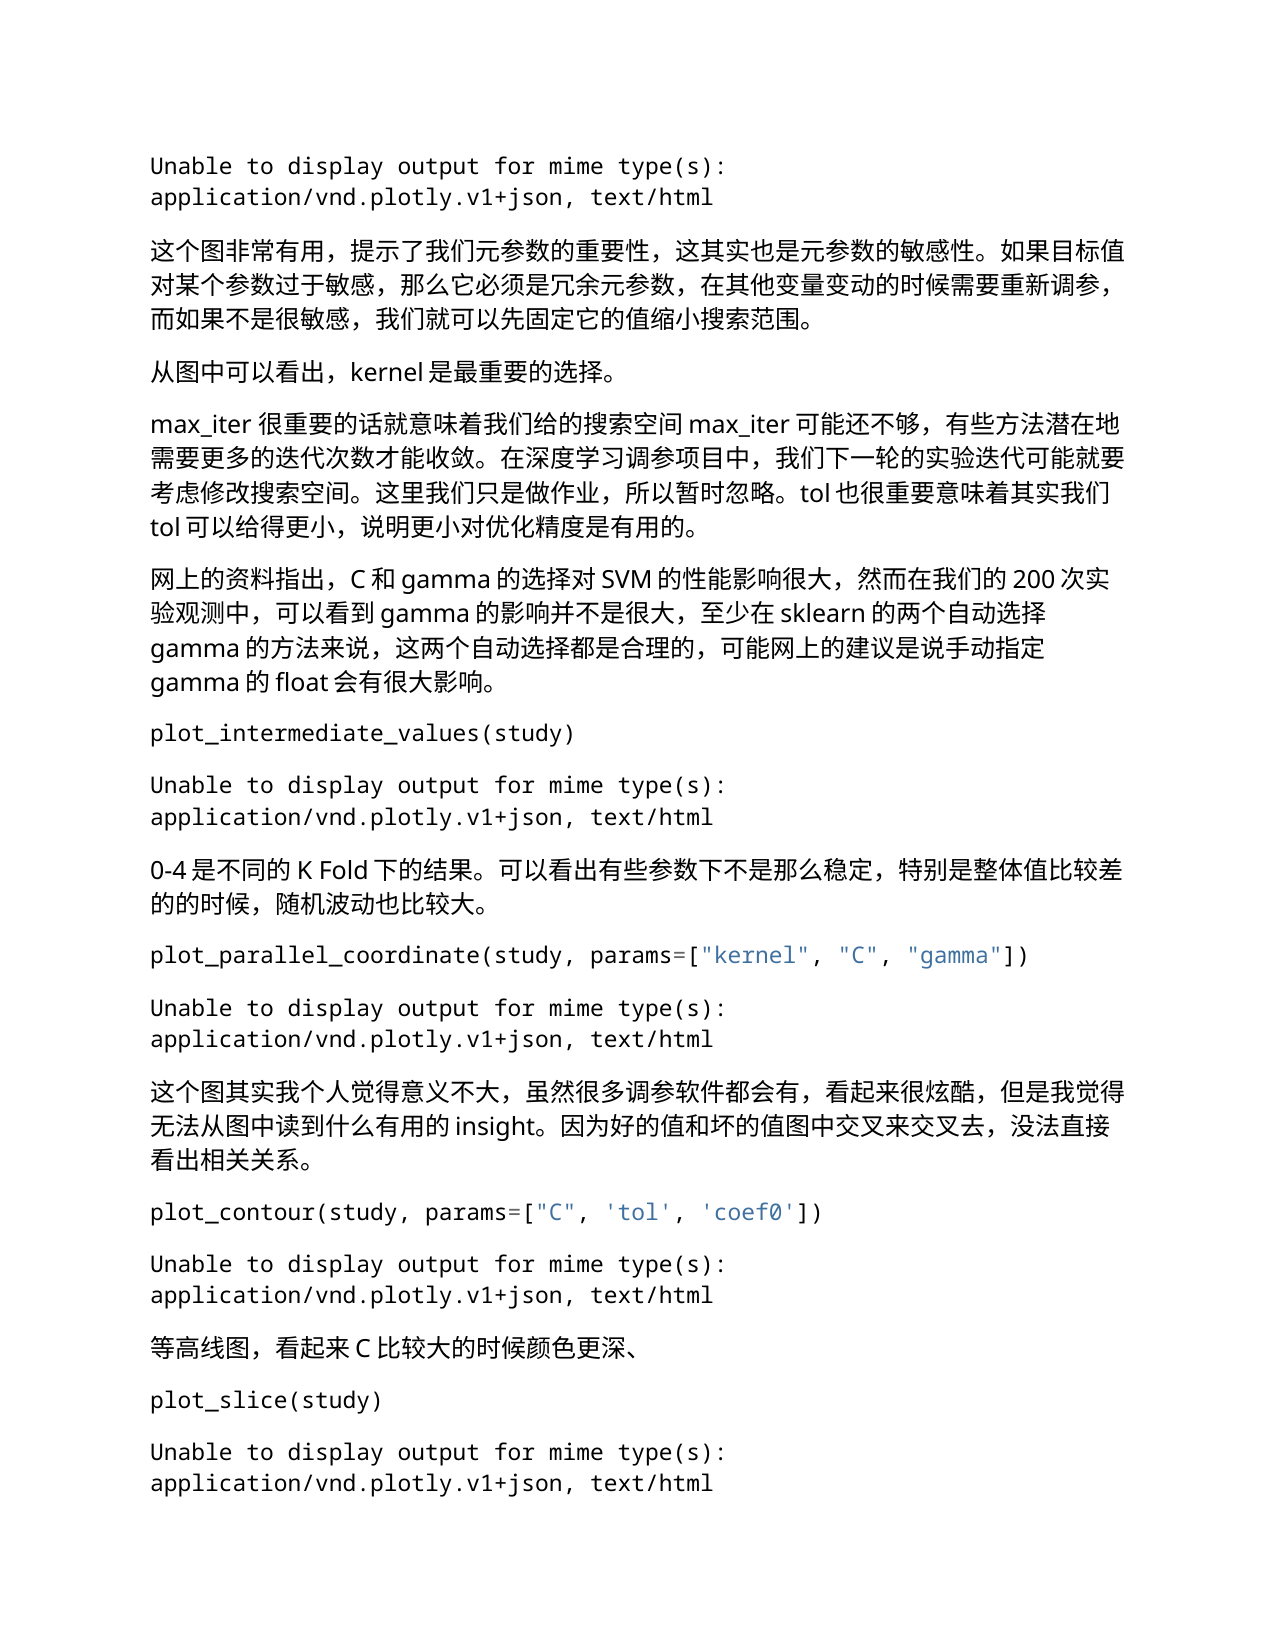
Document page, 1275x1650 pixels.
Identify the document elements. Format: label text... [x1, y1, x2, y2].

text plot_parallel_coordinate(study, params=["kernel", "C", "gamma"]) [150, 939, 1125, 971]
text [150, 1248, 1125, 1310]
text Unable to display output for mime type(s): application/vnd.plotly.v1+json, text/html [150, 769, 1125, 832]
text plot_intermediate_values(study) [150, 717, 1125, 748]
text 网上的资料指出，C和gamma的选择对SVM的性能影响很大，然而在我们的200次实验观测中，可以看到gamma的影响并不是很大，至少在sklearn的两个自动选择gamma的方法来说，这两个自动选择都是合理的，可能网上的建议是说手动指定gamma的float会有很大影响。 [150, 562, 1125, 698]
text 0-4是不同的K Fold下的结果。可以看出有些参数下不是那么稳定，特别是整体值比较差的的时候，随机波动也比较大。 [150, 852, 1125, 921]
text max_iter 很重要的话就意味着我们给的搜索空间max_iter可能还不够，有些方法潜在地需要更多的迭代次数才能收敛。在深度学习调参项目中，我们下一轮的实验迭代可能就要考虑修改搜索空间。这里我们只是做作业，所以暂时忽略。tol也很重要意味着其实我们tol可以给得更小，说明更小对优化精度是有用的。 [150, 407, 1125, 543]
text Unable to display output for mime type(s): application/vnd.plotly.v1+json, text/html [150, 150, 1125, 212]
text 这个图非常有用，提示了我们元参数的重要性，这其实也是元参数的敏感性。如果目标值对某个参数过于敏感，那么它必须是冗余元参数，在其他变量变动的时候需要重新调参，而如果不是很敏感，我们就可以先固定它的值缩小搜索范围。 [150, 233, 1125, 336]
text 等高线图，看起来C比较大的时候颜色更深、 [150, 1331, 1125, 1365]
text plot_contour(study, params=["C", 'tol', 'coef0']) [150, 1196, 1125, 1227]
text 这个图其实我个人觉得意义不大，虽然很多调参软件都会有，看起来很炫酷，但是我觉得无法从图中读到什么有用的insight。因为好的值和坏的值图中交叉来交叉去，没法直接看出相关关系。 [150, 1075, 1125, 1177]
text Unable to display output for mime type(s): application/vnd.plotly.v1+json, text/html [150, 991, 1125, 1054]
text 从图中可以看出，kernel是最重要的选择。 [150, 354, 1125, 388]
text plot_slice(study) [150, 1384, 1125, 1415]
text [150, 1436, 1125, 1498]
